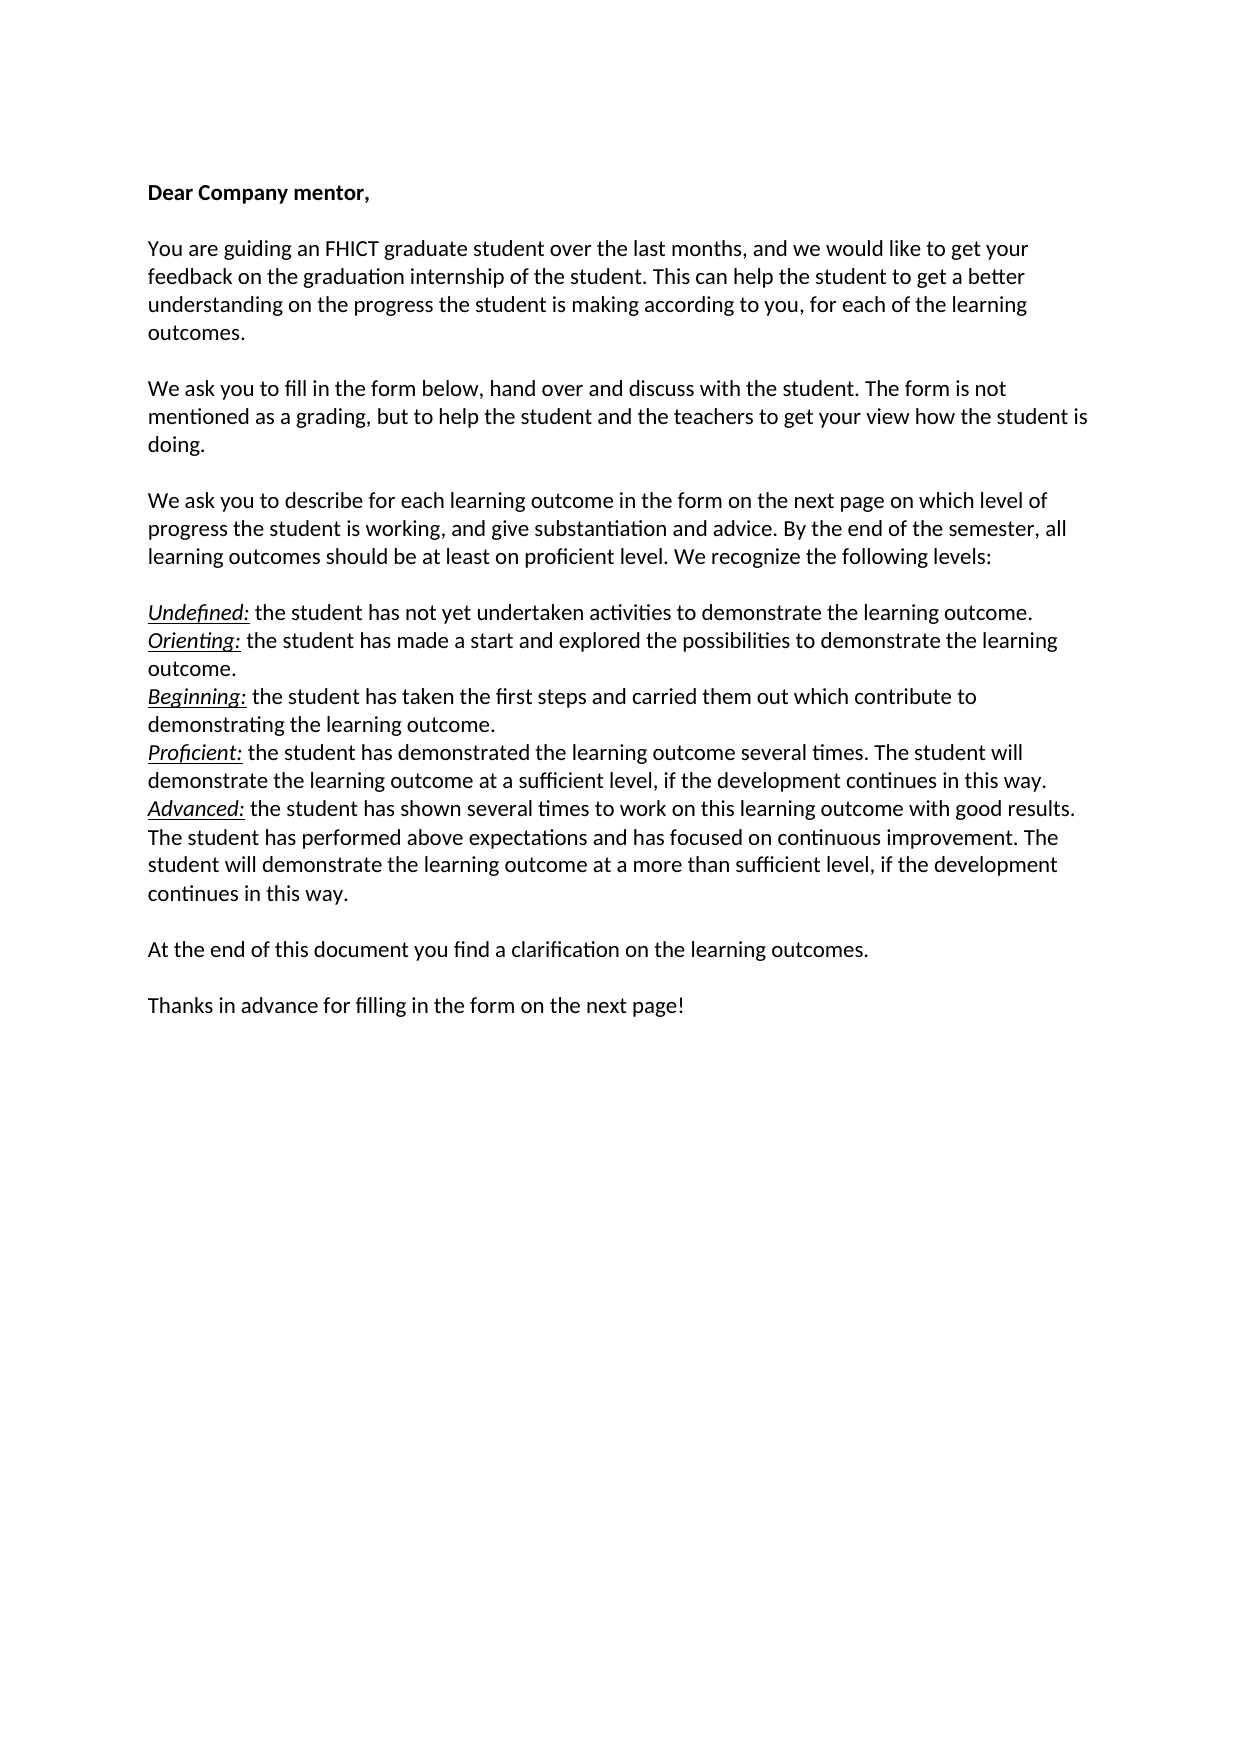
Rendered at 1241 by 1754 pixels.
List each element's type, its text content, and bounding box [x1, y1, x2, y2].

text Advanced: the student has shown several times to work on this learning outcome with good results. The student has performed above expectations and has focused on continuous improvement. The student will demonstrate the learning outcome at a more than sufficient level, if the development continues in this way. [148, 794, 1093, 907]
text You are guiding an FHICT graduate student over the last months, and we would like to get your feedback on the graduation internship of the student. This can help the student to get a better understanding on the progress the student is making according to you, for each of the learning outcomes. [148, 234, 1093, 346]
text Proficient: the student has demonstrated the learning outcome several times. The student will demonstrate the learning outcome at a sufficient level, if the development continues in this way. [148, 738, 1093, 794]
text Orienting: the student has made a start and explored the possibilities to demonstrate the learning outcome. [148, 626, 1093, 682]
text Beginning: the student has taken the first steps and carried them out which contribute to demonstrating the learning outcome. [148, 682, 1093, 738]
text We ask you to fill in the form below, hand over and discuss with the student. The form is not mentioned as a grading, but to help the student and the teachers to get your view how the student is doing. [148, 374, 1093, 458]
text Dear Company mentor, [148, 178, 1093, 206]
text Thanks in advance for filling in the form on the next page! [148, 991, 1093, 1019]
text We ask you to describe for each learning outcome in the form on the next page on which level of progress the student is working, and give substantiation and advice. By the end of the semester, all learning outcomes should be at least on proficient level. We recognize the following levels: [148, 486, 1093, 570]
text Undefined: the student has not yet undertaken activities to demonstrate the learning outcome. [148, 598, 1093, 626]
text At the end of this document you find a clarification on the learning outcomes. [148, 935, 1093, 963]
